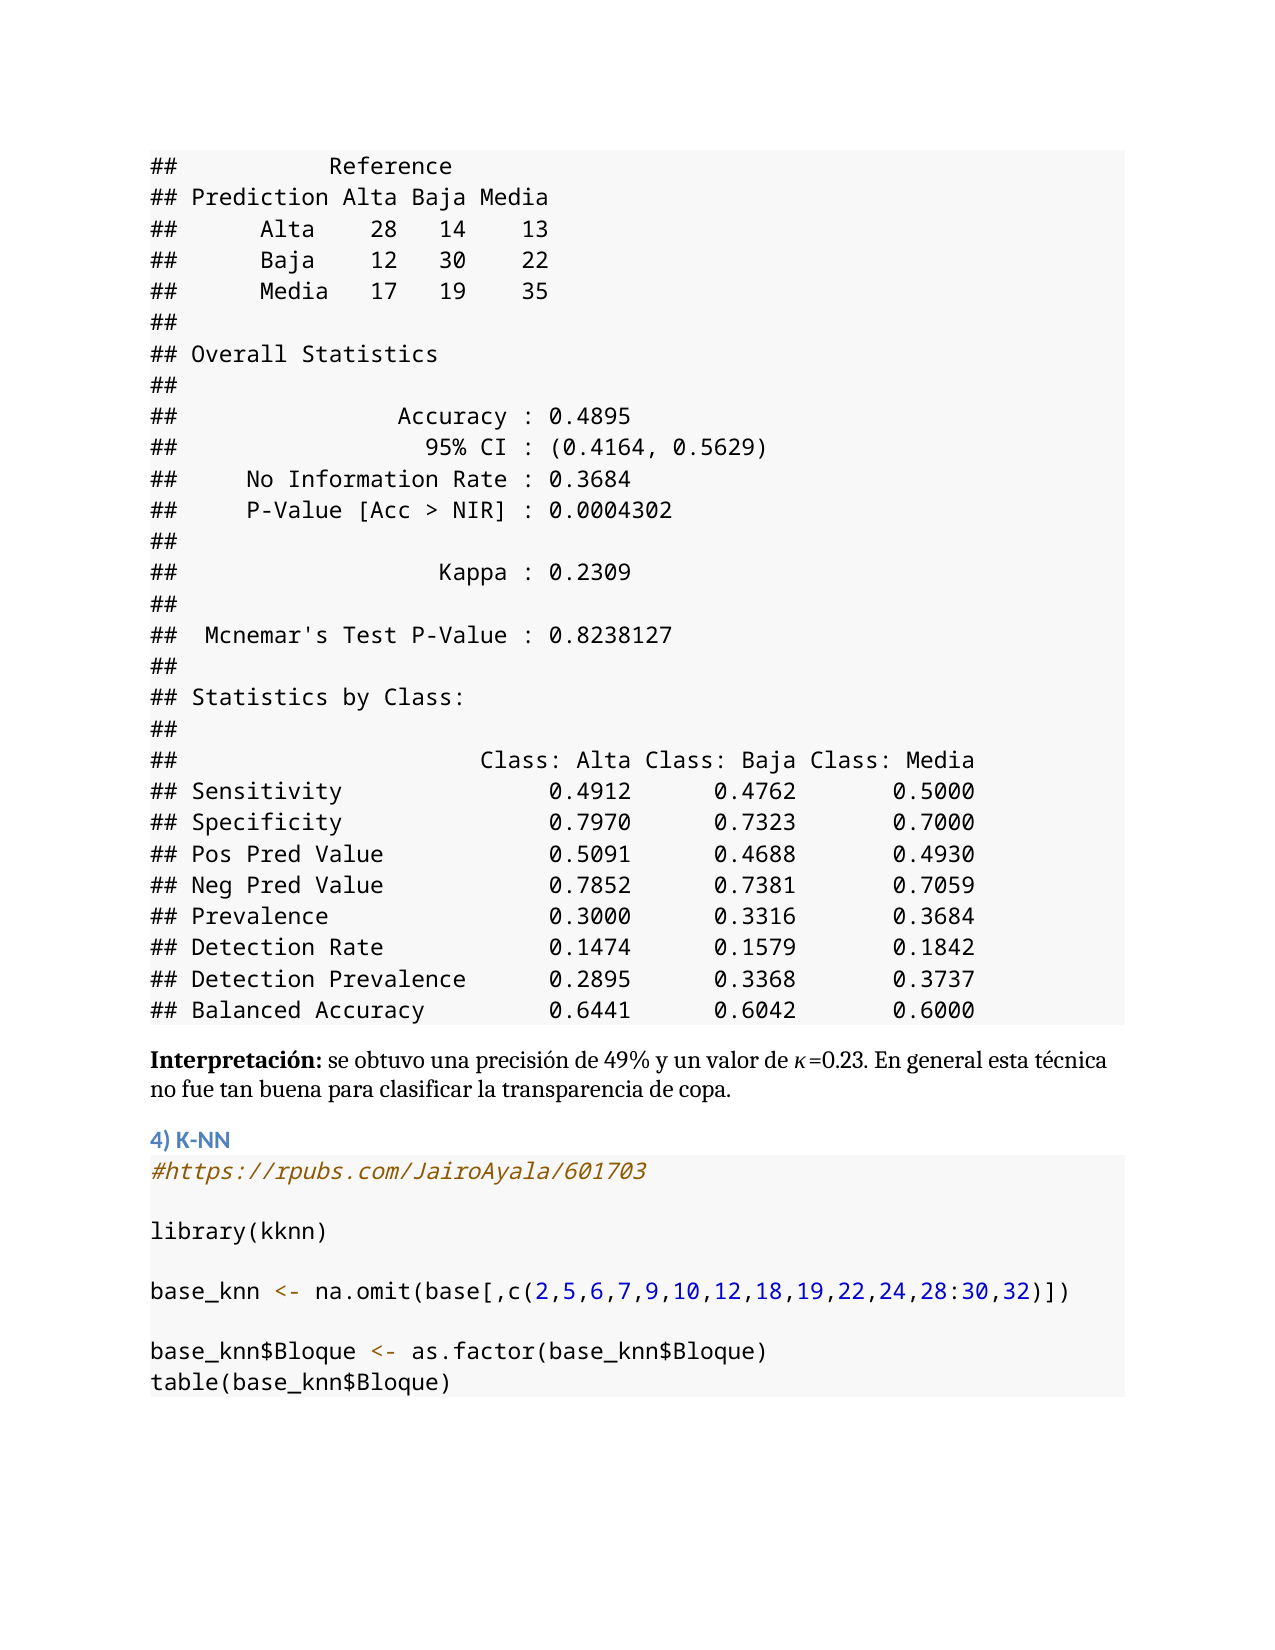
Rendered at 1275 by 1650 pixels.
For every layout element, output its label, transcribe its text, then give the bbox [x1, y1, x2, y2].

subtitle 4) K-NN [150, 1124, 1125, 1155]
text #https://rpubs.com/JairoAyala/601703 library(kknn) base_knn <- na.omit(base[,c(2,5,6,7,9,10,12,18,19,22,24,28:30,32)]) base_knn$Bloque <- as.factor(base_knn$Bloque) table(base_knn$Bloque) [150, 1155, 1125, 1397]
text Interpretación: se obtuvo una precisión de 49% y un valor de =0.23. En general esta técnica no fue tan buena para clasificar la transparencia de copa. [150, 1046, 1125, 1103]
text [150, 150, 1125, 1025]
